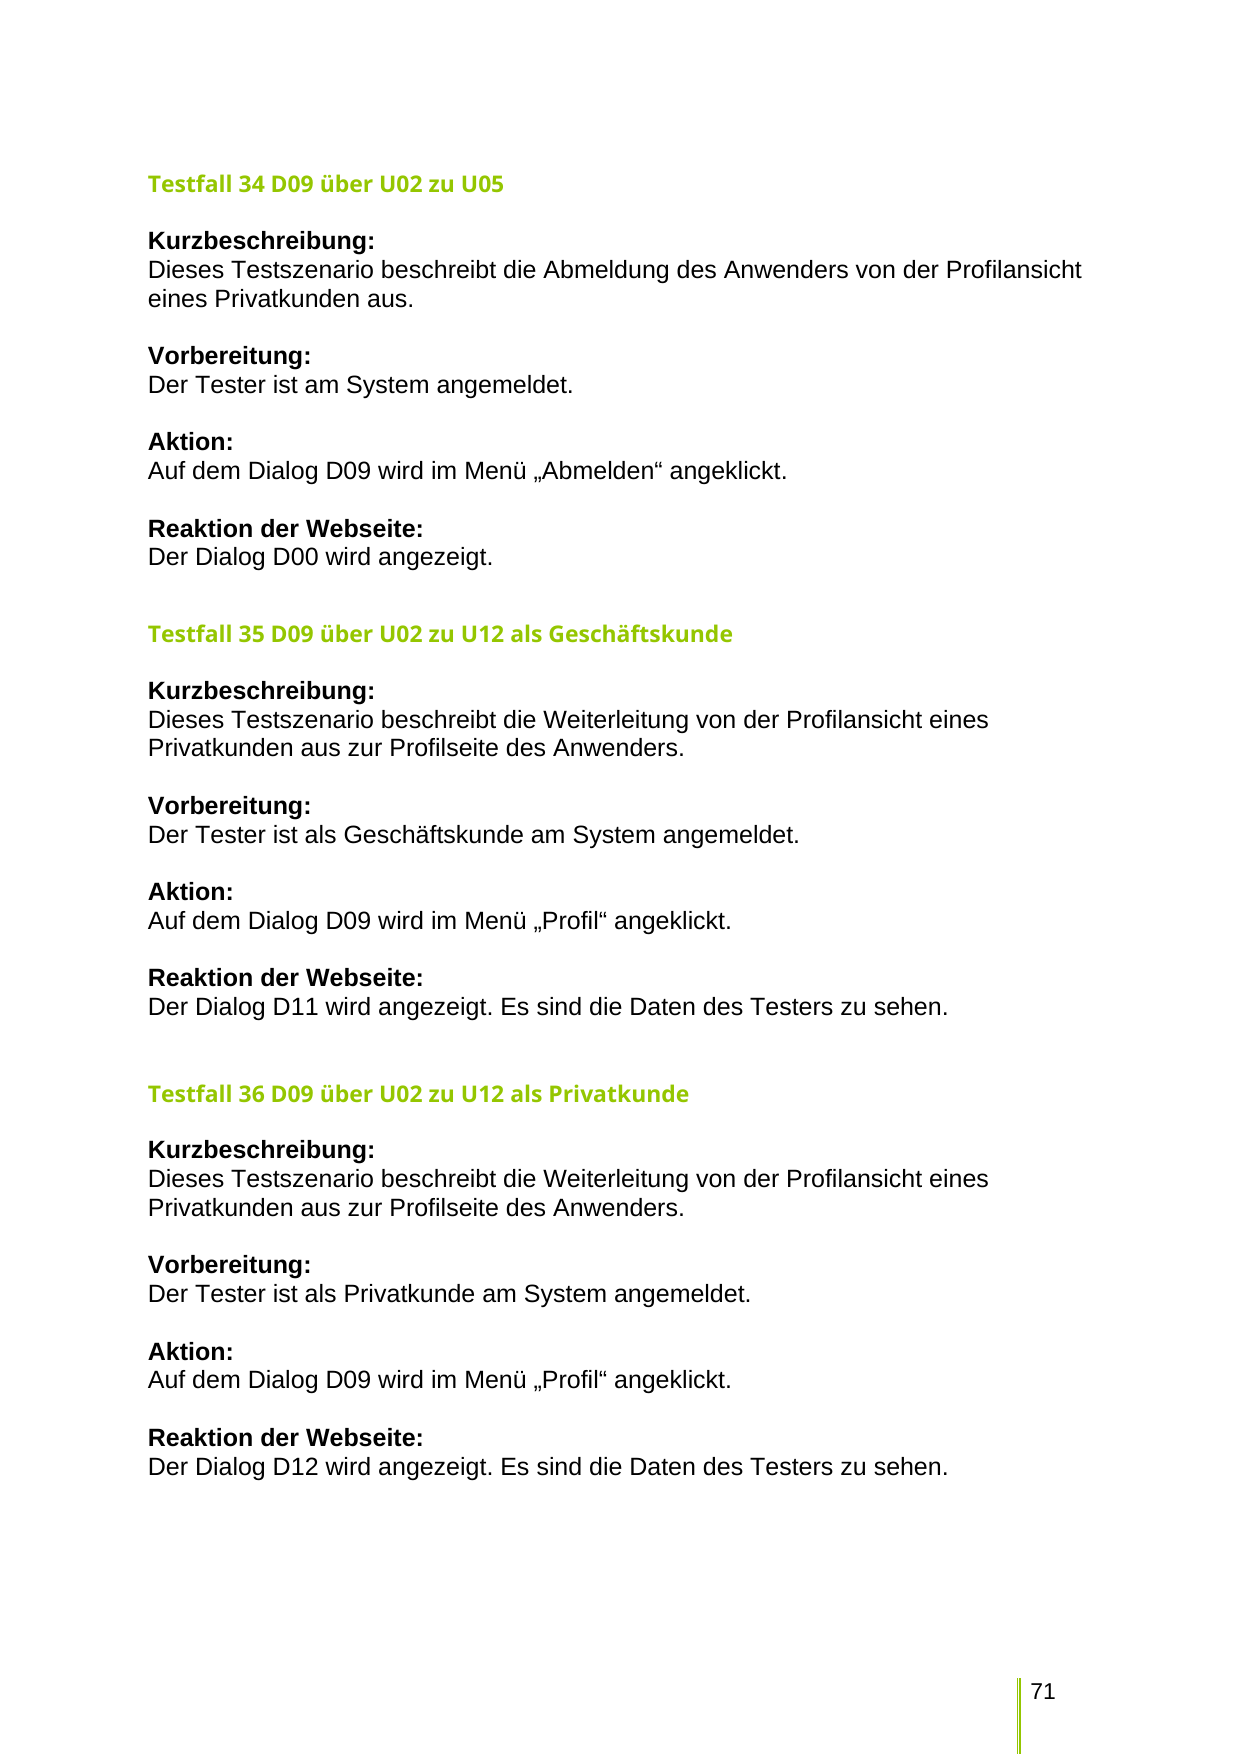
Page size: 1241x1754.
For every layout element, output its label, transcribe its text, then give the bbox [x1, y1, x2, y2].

text Aktion: [148, 427, 1093, 456]
text Dieses Testszenario beschreibt die Weiterleitung von der Profilansicht eines Privatkunden aus zur Profilseite des Anwenders. [148, 1164, 1093, 1221]
text Auf dem Dialog D09 wird im Menü „Profil“ angeklickt. [148, 906, 1093, 934]
text Reaktion der Webseite: [148, 963, 1093, 992]
text Vorbereitung: Der Tester ist als Geschäftskunde am System angemeldet. [148, 791, 1093, 848]
text Kurzbeschreibung: [148, 1135, 1093, 1164]
subtitle Testfall 36 D09 über U02 zu U12 als Privatkunde [148, 1078, 1093, 1109]
subtitle Testfall 34 D09 über U02 zu U05 [148, 168, 1093, 200]
text Reaktion der Webseite: [148, 513, 1093, 542]
text Der Dialog D00 wird angezeigt. [148, 542, 1093, 571]
text Kurzbeschreibung: [148, 226, 1093, 255]
text Aktion: [148, 877, 1093, 906]
text Dieses Testszenario beschreibt die Abmeldung des Anwenders von der Profilansicht eines Privatkunden aus. [148, 255, 1093, 312]
text Dieses Testszenario beschreibt die Weiterleitung von der Profilansicht eines Privatkunden aus zur Profilseite des Anwenders. [148, 704, 1093, 762]
text Reaktion der Webseite: [148, 1423, 1093, 1451]
text Aktion: Auf dem Dialog D09 wird im Menü „Profil“ angeklickt. [148, 1336, 1093, 1394]
text Vorbereitung: Der Tester ist am System angemeldet. [148, 341, 1093, 398]
text Vorbereitung: Der Tester ist als Privatkunde am System angemeldet. [148, 1250, 1093, 1308]
text Auf dem Dialog D09 wird im Menü „Abmelden“ angeklickt. [148, 456, 1093, 485]
subtitle Testfall 35 D09 über U02 zu U12 als Geschäftskunde [148, 618, 1093, 649]
text Der Dialog D12 wird angezeigt. Es sind die Daten des Testers zu sehen. [148, 1451, 1093, 1480]
text Kurzbeschreibung: [148, 676, 1093, 704]
text Der Dialog D11 wird angezeigt. Es sind die Daten des Testers zu sehen. [148, 992, 1093, 1021]
